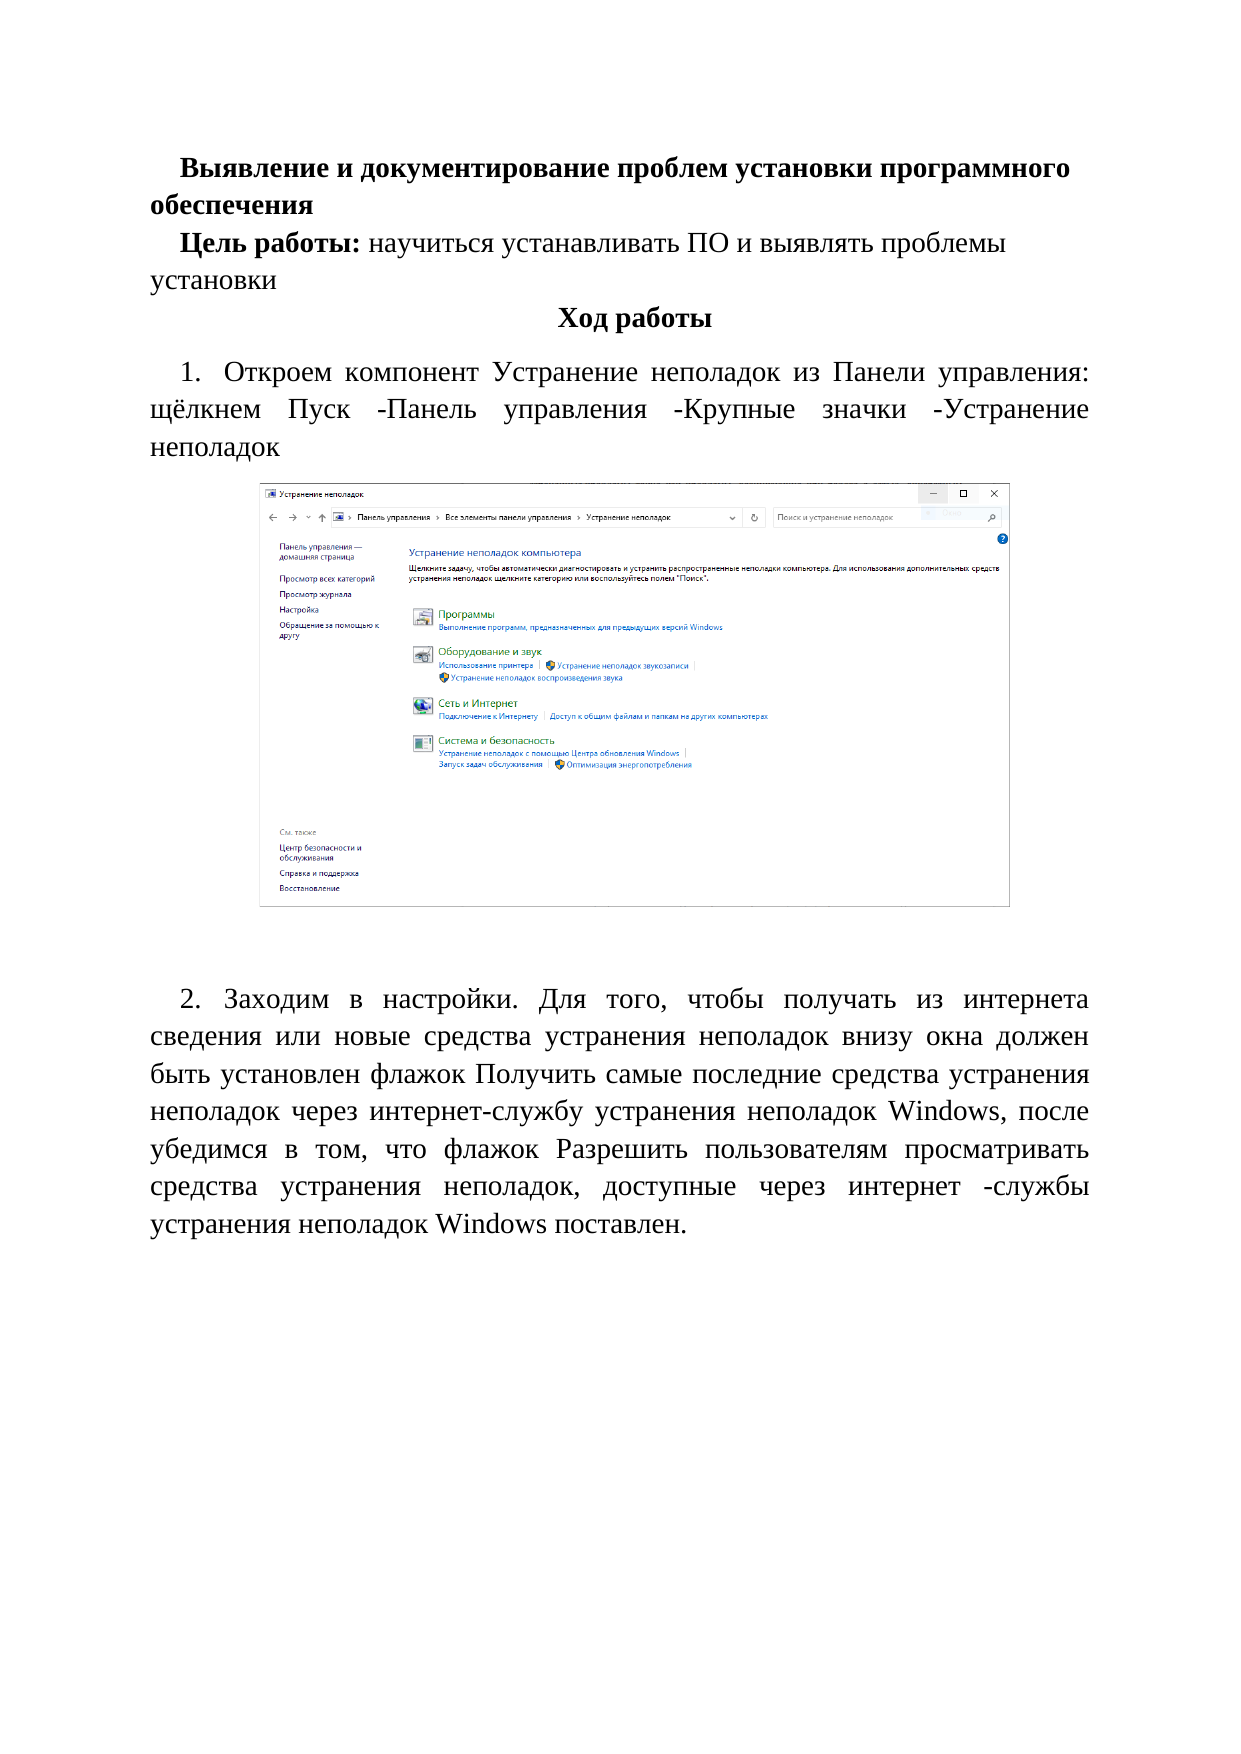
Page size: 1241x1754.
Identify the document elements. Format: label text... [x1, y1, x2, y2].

subtitle Выявление и документирование проблем установки программного обеспечения [150, 150, 1090, 221]
text Ход работы [150, 300, 1090, 333]
list Откроем компонент Устранение неполадок из Панели управления: щёлкнем Пуск -Панель управления -Крупные значки -Устранение неполадок [150, 354, 1090, 463]
list Заходим в настройки. Для того, чтобы получать из интернета сведения или новые средства устранения неполадок внизу окна должен быть установлен флажок Получить самые последние средства устранения неполадок через интернет-службу устранения неполадок Windows, после убедимся в том, что флажок Разрешить пользователям просматривать средства устранения неполадок, доступные через интернет -службы устранения неполадок Windows поставлен. [150, 981, 1090, 1239]
subtitle Цель работы: научиться устанавливать ПО и выявлять проблемы установки [150, 225, 1090, 296]
